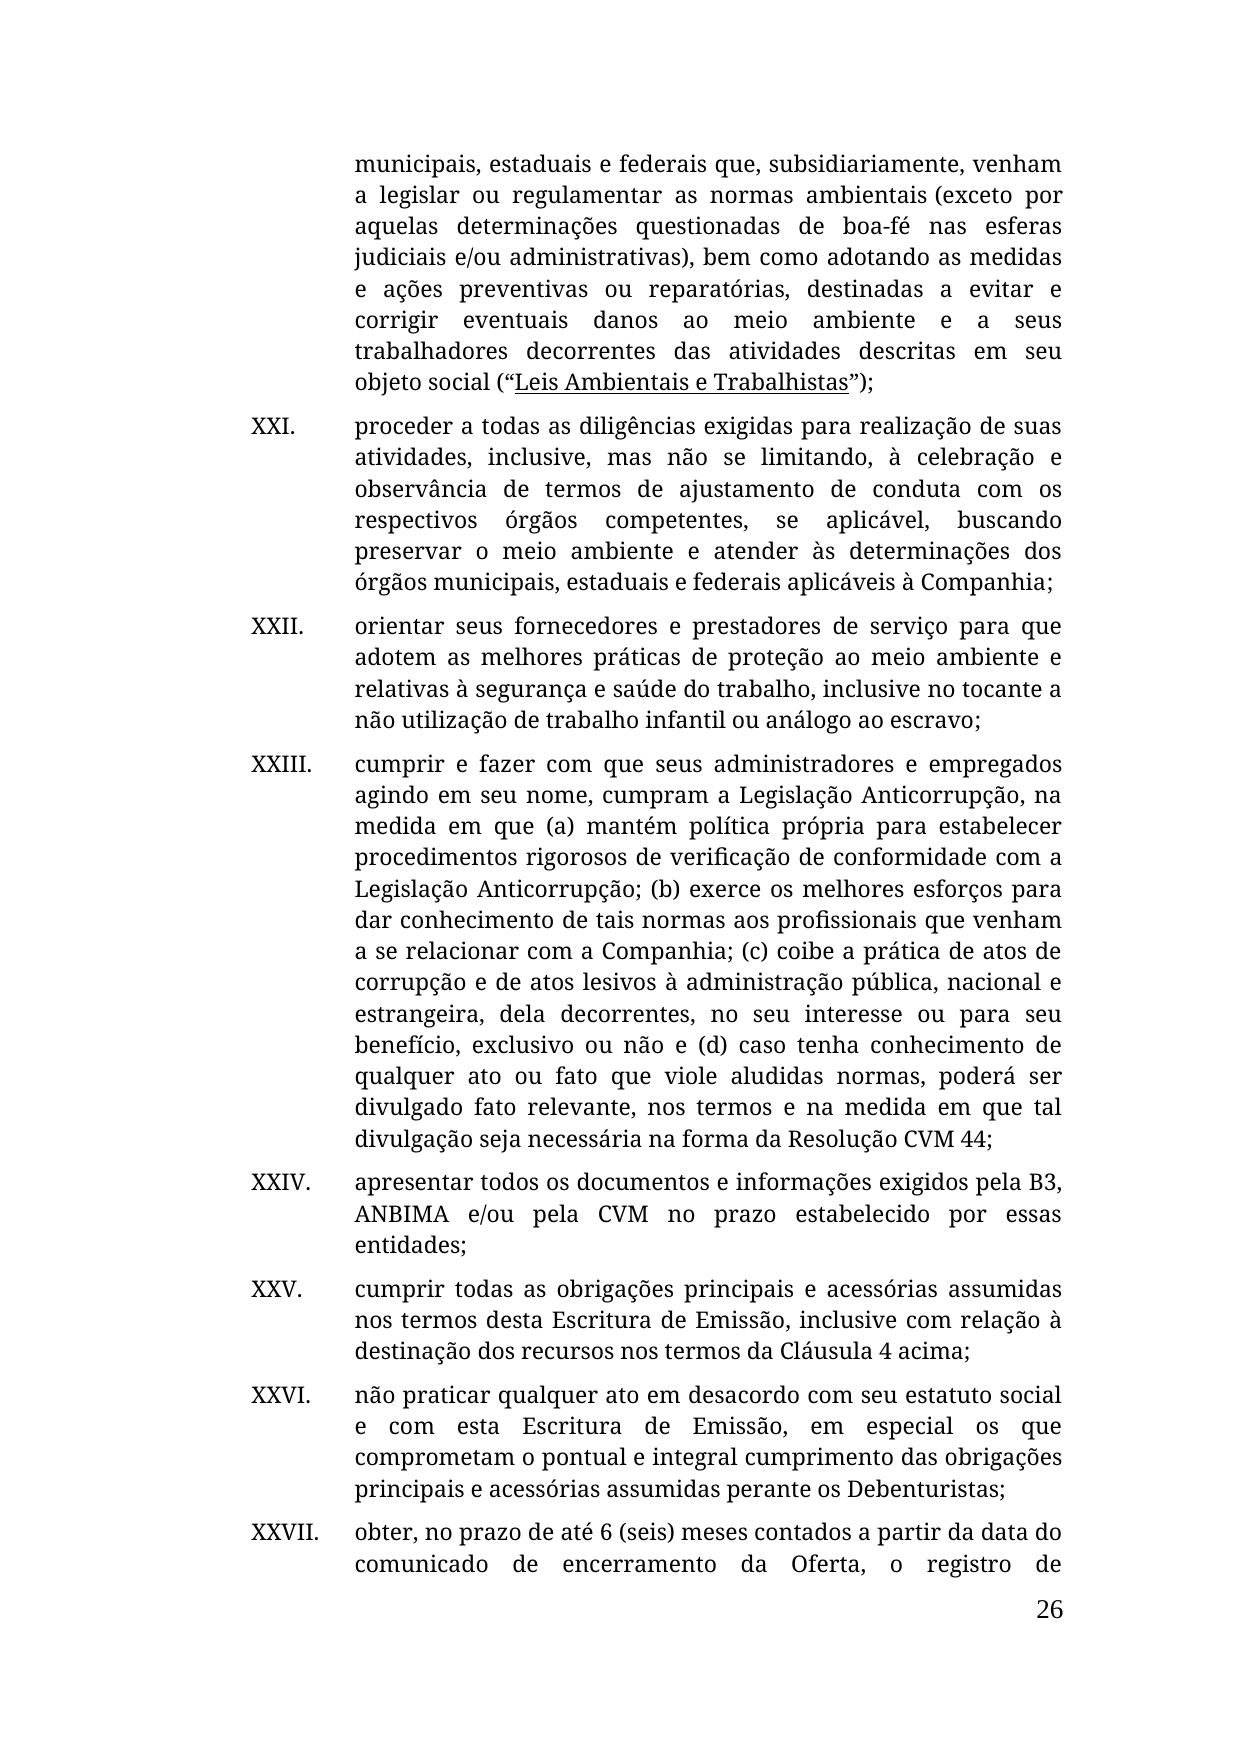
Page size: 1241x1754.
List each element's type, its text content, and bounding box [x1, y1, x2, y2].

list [251, 148, 1063, 398]
list apresentar todos os documentos e informações exigidos pela B3, ANBIMA e/ou pela CVM no prazo estabelecido por essas entidades; [251, 1166, 1063, 1260]
list proceder a todas as diligências exigidas para realização de suas atividades, inclusive, mas não se limitando, à celebração e observância de termos de ajustamento de conduta com os respectivos órgãos competentes, se aplicável, buscando preservar o meio ambiente e atender às determinações dos órgãos municipais, estaduais e federais aplicáveis à Companhia; [251, 410, 1063, 598]
list cumprir e fazer com que seus administradores e empregados agindo em seu nome, cumpram a Legislação Anticorrupção, na medida em que (a) mantém política própria para estabelecer procedimentos rigorosos de verificação de conformidade com a Legislação Anticorrupção; (b) exerce os melhores esforços para dar conhecimento de tais normas aos profissionais que venham a se relacionar com a Companhia; (c) coibe a prática de atos de corrupção e de atos lesivos à administração pública, nacional e estrangeira, dela decorrentes, no seu interesse ou para seu benefício, exclusivo ou não e (d) caso tenha conhecimento de qualquer ato ou fato que viole aludidas normas, poderá ser divulgado fato relevante, nos termos e na medida em que tal divulgação seja necessária na forma da Resolução CVM 44; [251, 748, 1063, 1154]
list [251, 1516, 1063, 1579]
list não praticar qualquer ato em desacordo com seu estatuto social e com esta Escritura de Emissão, em especial os que comprometam o pontual e integral cumprimento das obrigações principais e acessórias assumidas perante os Debenturistas; [251, 1379, 1063, 1504]
list cumprir todas as obrigações principais e acessórias assumidas nos termos desta Escritura de Emissão, inclusive com relação à destinação dos recursos nos termos da Cláusula 4 acima; [251, 1273, 1063, 1366]
list orientar seus fornecedores e prestadores de serviço para que adotem as melhores práticas de proteção ao meio ambiente e relativas à segurança e saúde do trabalho, inclusive no tocante a não utilização de trabalho infantil ou análogo ao escravo; [251, 610, 1063, 735]
